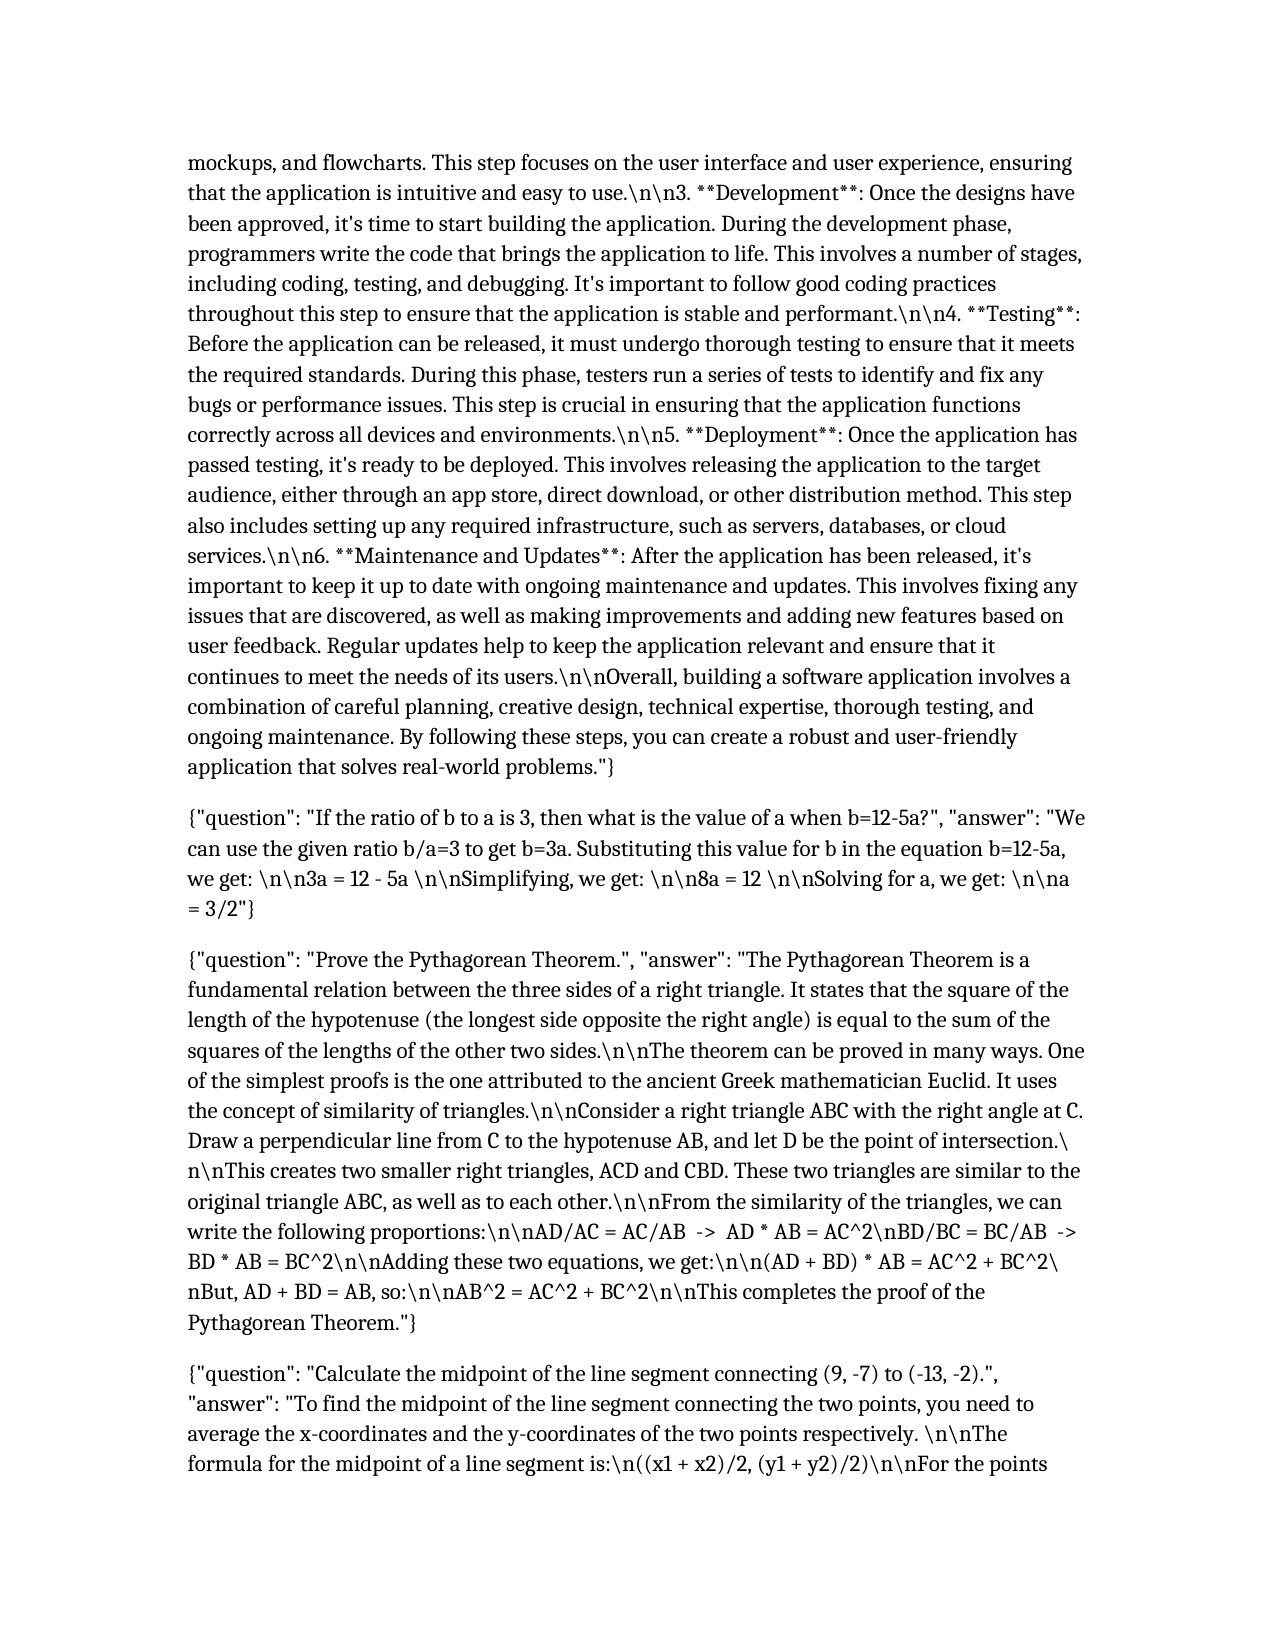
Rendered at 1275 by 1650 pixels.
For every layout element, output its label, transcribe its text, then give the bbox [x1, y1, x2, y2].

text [187, 150, 1087, 781]
text {"question": "Prove the Pythagorean Theorem.", "answer": "The Pythagorean Theorem is a fundamental relation between the three sides of a right triangle. It states that the square of the length of the hypotenuse (the longest side opposite the right angle) is equal to the sum of the squares of the lengths of the other two sides.\n\nThe theorem can be proved in many ways. One of the simplest proofs is the one attributed to the ancient Greek mathematician Euclid. It uses the concept of similarity of triangles.\n\nConsider a right triangle ABC with the right angle at C. Draw a perpendicular line from C to the hypotenuse AB, and let D be the point of intersection.\n\nThis creates two smaller right triangles, ACD and CBD. These two triangles are similar to the original triangle ABC, as well as to each other.\n\nFrom the similarity of the triangles, we can write the following proportions:\n\nAD/AC = AC/AB -> AD * AB = AC^2\nBD/BC = BC/AB -> BD * AB = BC^2\n\nAdding these two equations, we get:\n\n(AD + BD) * AB = AC^2 + BC^2\nBut, AD + BD = AB, so:\n\nAB^2 = AC^2 + BC^2\n\nThis completes the proof of the Pythagorean Theorem."} [187, 947, 1087, 1336]
text {"question": "If the ratio of b to a is 3, then what is the value of a when b=12-5a?", "answer": "We can use the given ratio b/a=3 to get b=3a. Substituting this value for b in the equation b=12-5a, we get: \n\n3a = 12 - 5a \n\nSimplifying, we get: \n\n8a = 12 \n\nSolving for a, we get: \n\na = 3/2"} [187, 805, 1087, 922]
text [187, 1360, 1087, 1477]
